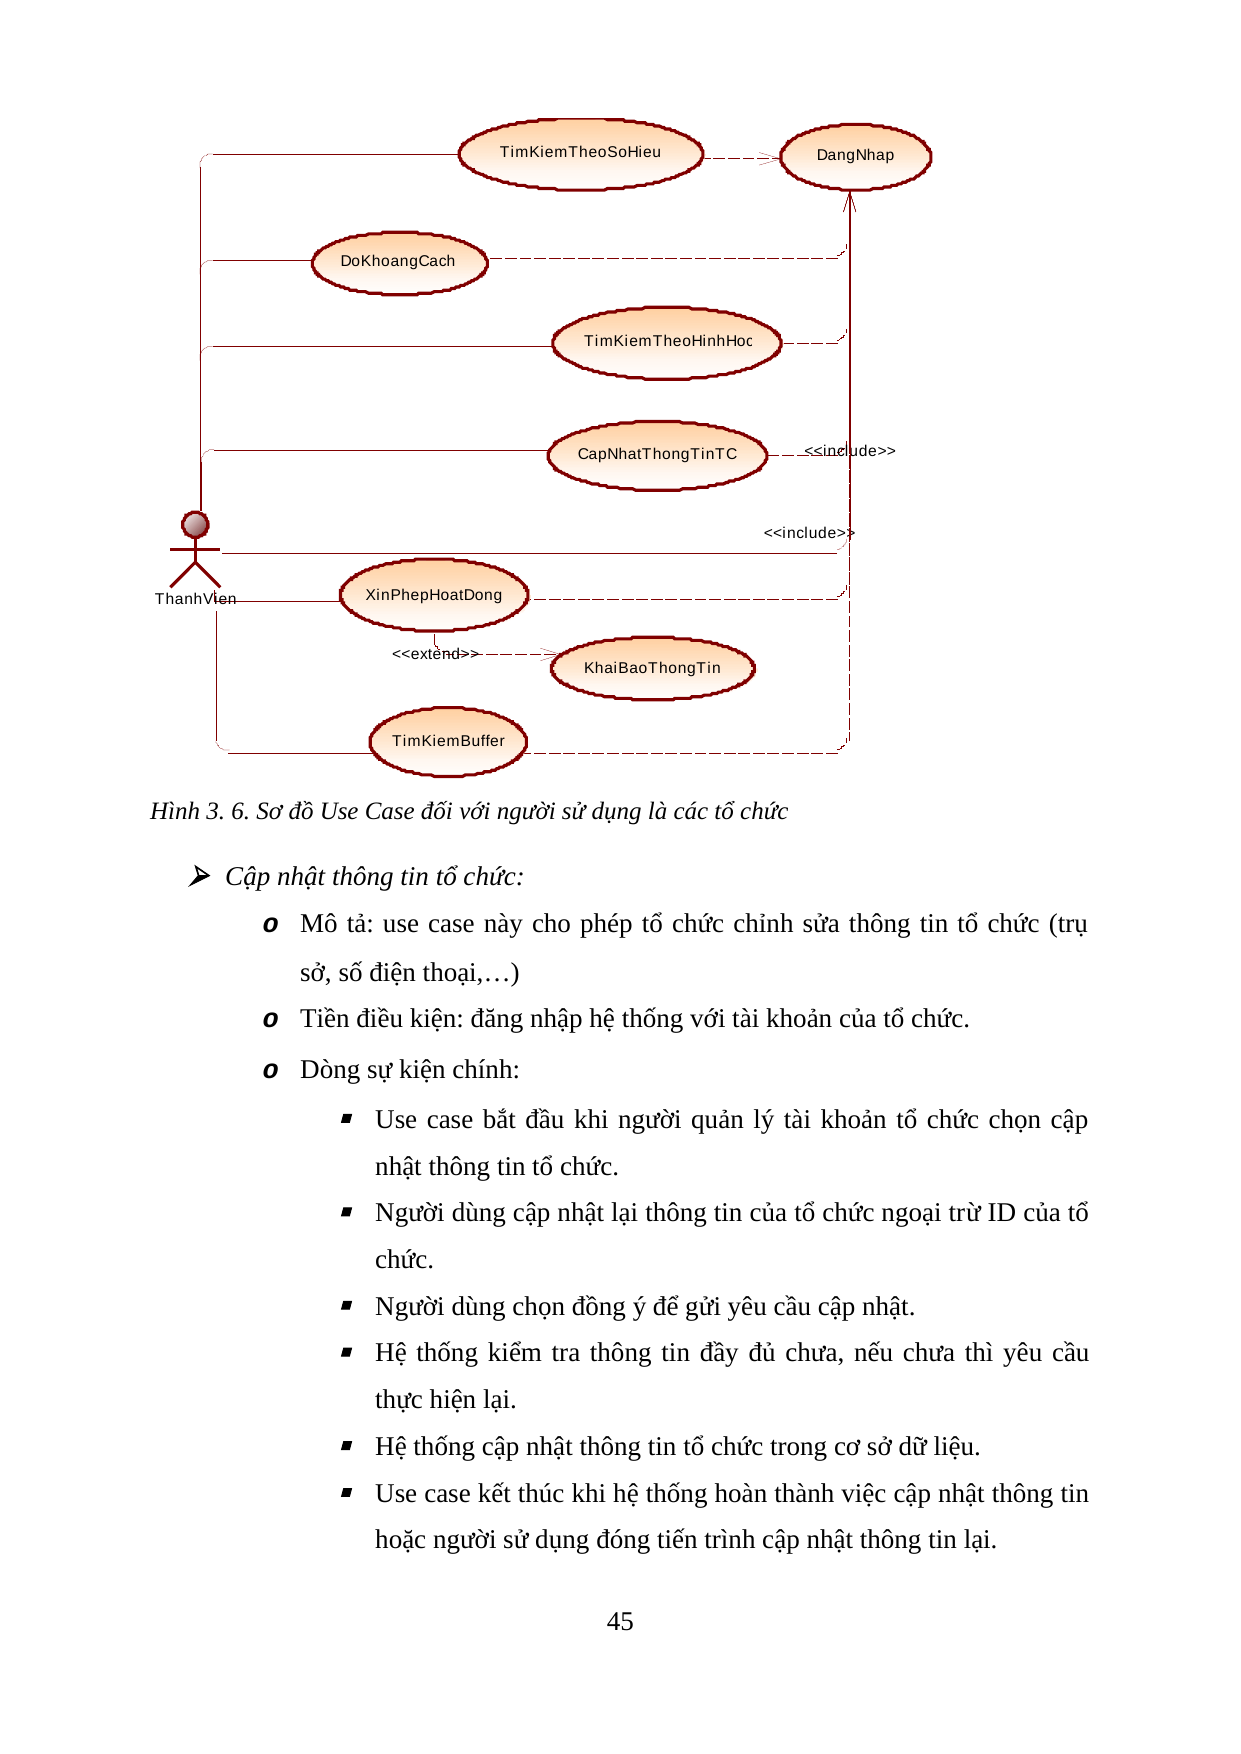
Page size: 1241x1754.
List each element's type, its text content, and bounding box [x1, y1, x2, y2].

list Người dùng chọn đồng ý để gửi yêu cầu cập nhật. [337, 1290, 1090, 1321]
list Hệ thống kiểm tra thông tin đầy đủ chưa, nếu chưa thì yêu cầu thực hiện lại. [337, 1337, 1090, 1414]
list Cập nhật thông tin tổ chức: [187, 860, 1090, 891]
list Mô tả: use case này cho phép tổ chức chỉnh sửa thông tin tổ chức (trụ sở, số điện thoại,…) [262, 907, 1090, 987]
list Use case kết thúc khi hệ thống hoàn thành việc cập nhật thông tin hoặc người sử dụng đóng tiến trình cập nhật thông tin lại. [337, 1477, 1090, 1555]
list Hệ thống cập nhật thông tin tổ chức trong cơ sở dữ liệu. [337, 1430, 1090, 1461]
list Dòng sự kiện chính: [262, 1053, 1090, 1086]
list Tiền điều kiện: đăng nhập hệ thống với tài khoản của tổ chức. [262, 1003, 1090, 1036]
list Use case bắt đầu khi người quản lý tài khoản tổ chức chọn cập nhật thông tin tổ chức. [337, 1103, 1090, 1181]
list Người dùng cập nhật lại thông tin của tổ chức ngoại trừ ID của tổ chức. [337, 1196, 1090, 1274]
